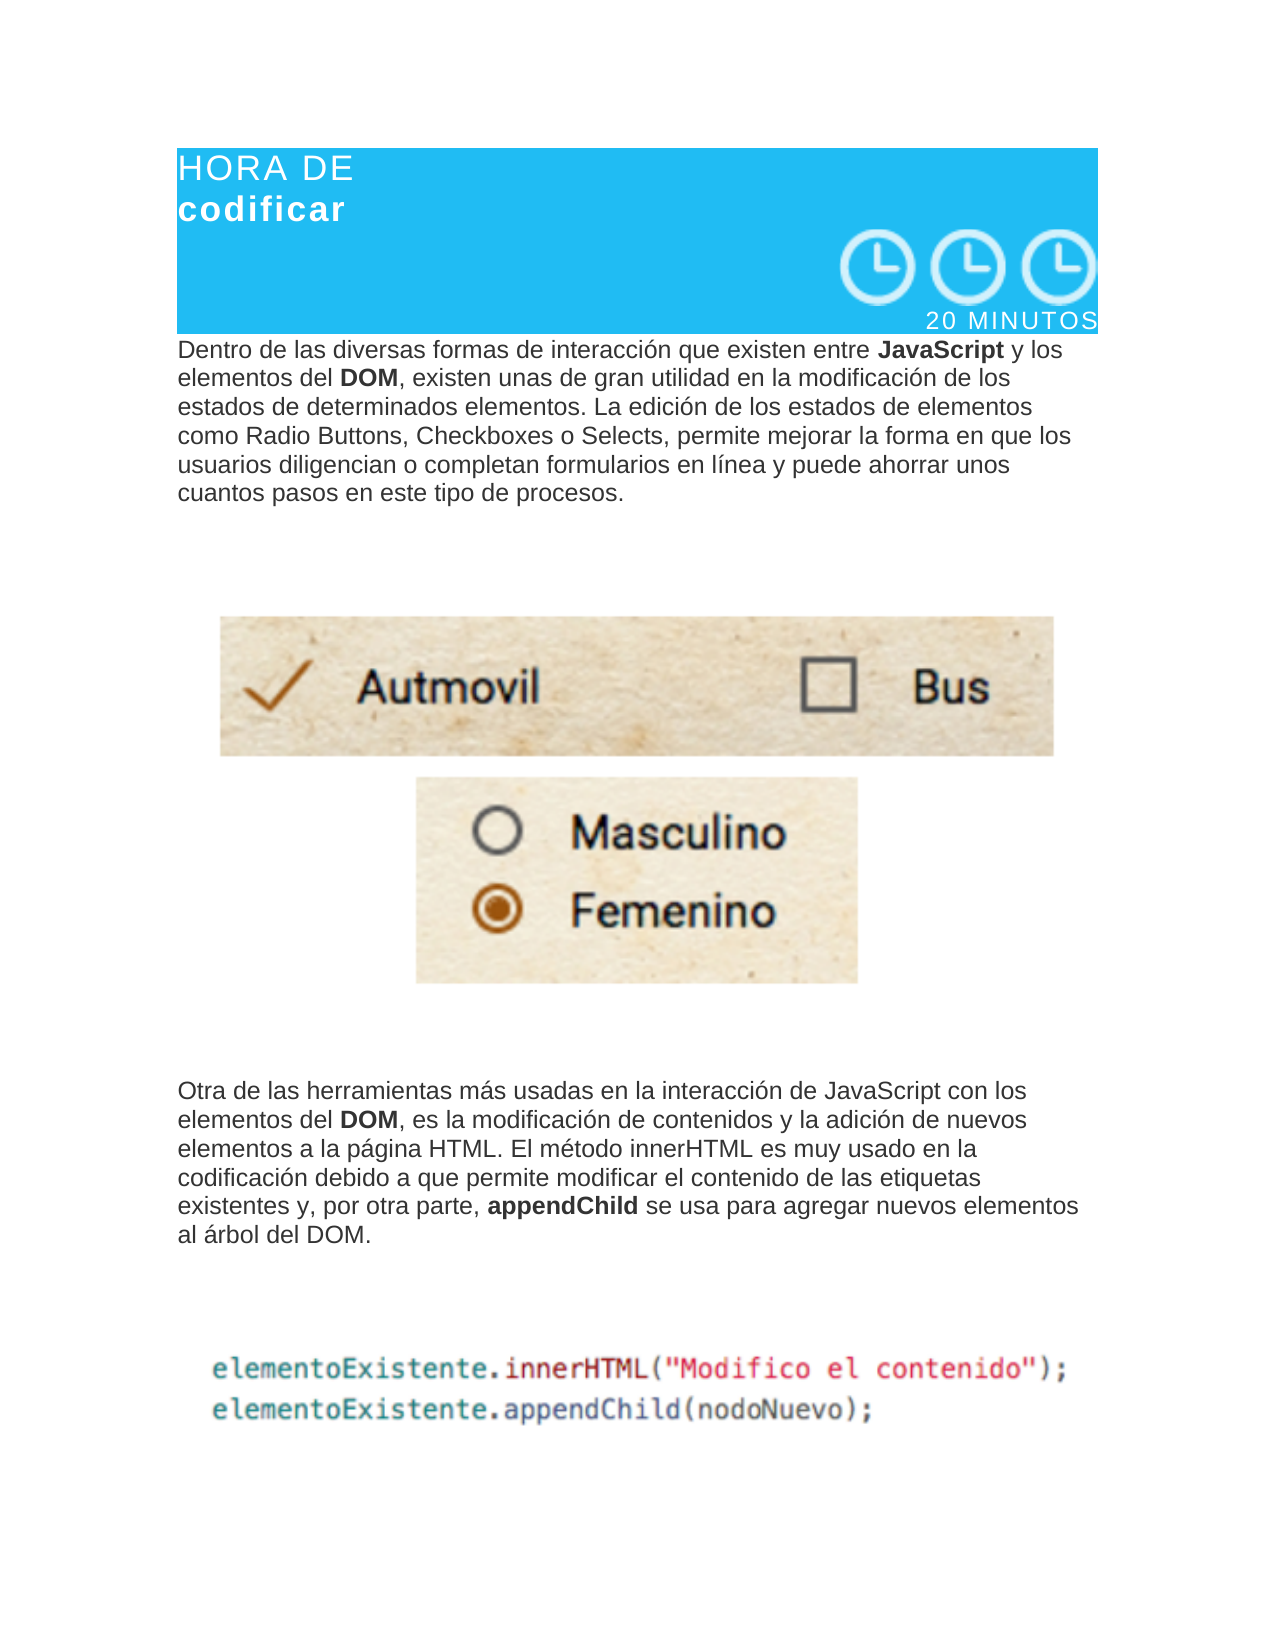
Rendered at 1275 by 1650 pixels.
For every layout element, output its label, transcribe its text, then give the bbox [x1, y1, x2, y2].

text HORA DE codificar [177, 148, 1098, 229]
picture [177, 1336, 1098, 1445]
text Dentro de las diversas formas de interacción que existen entre JavaScript y los elementos del DOM, existen unas de gran utilidad en la modificación de los estados de determinados elementos. La edición de los estados de elementos como Radio Buttons, Checkboxes o Selects, permite mejorar la forma en que los usuarios diligencian o completan formularios en línea y puede ahorrar unos cuantos pasos en este tipo de procesos. [177, 334, 1098, 507]
text 20 MINUTOS [177, 306, 1098, 334]
picture [202, 594, 1073, 1005]
text Otra de las herramientas más usadas en la interacción de JavaScript con los elementos del DOM, es la modificación de contenidos y la adición de nuevos elementos a la página HTML. El método innerHTML es muy usado en la codificación debido a que permite modificar el contenido de las etiquetas existentes y, por otra parte, appendChild se usa para agregar nuevos elementos al árbol del DOM. [177, 1076, 1098, 1249]
picture [839, 229, 1098, 306]
